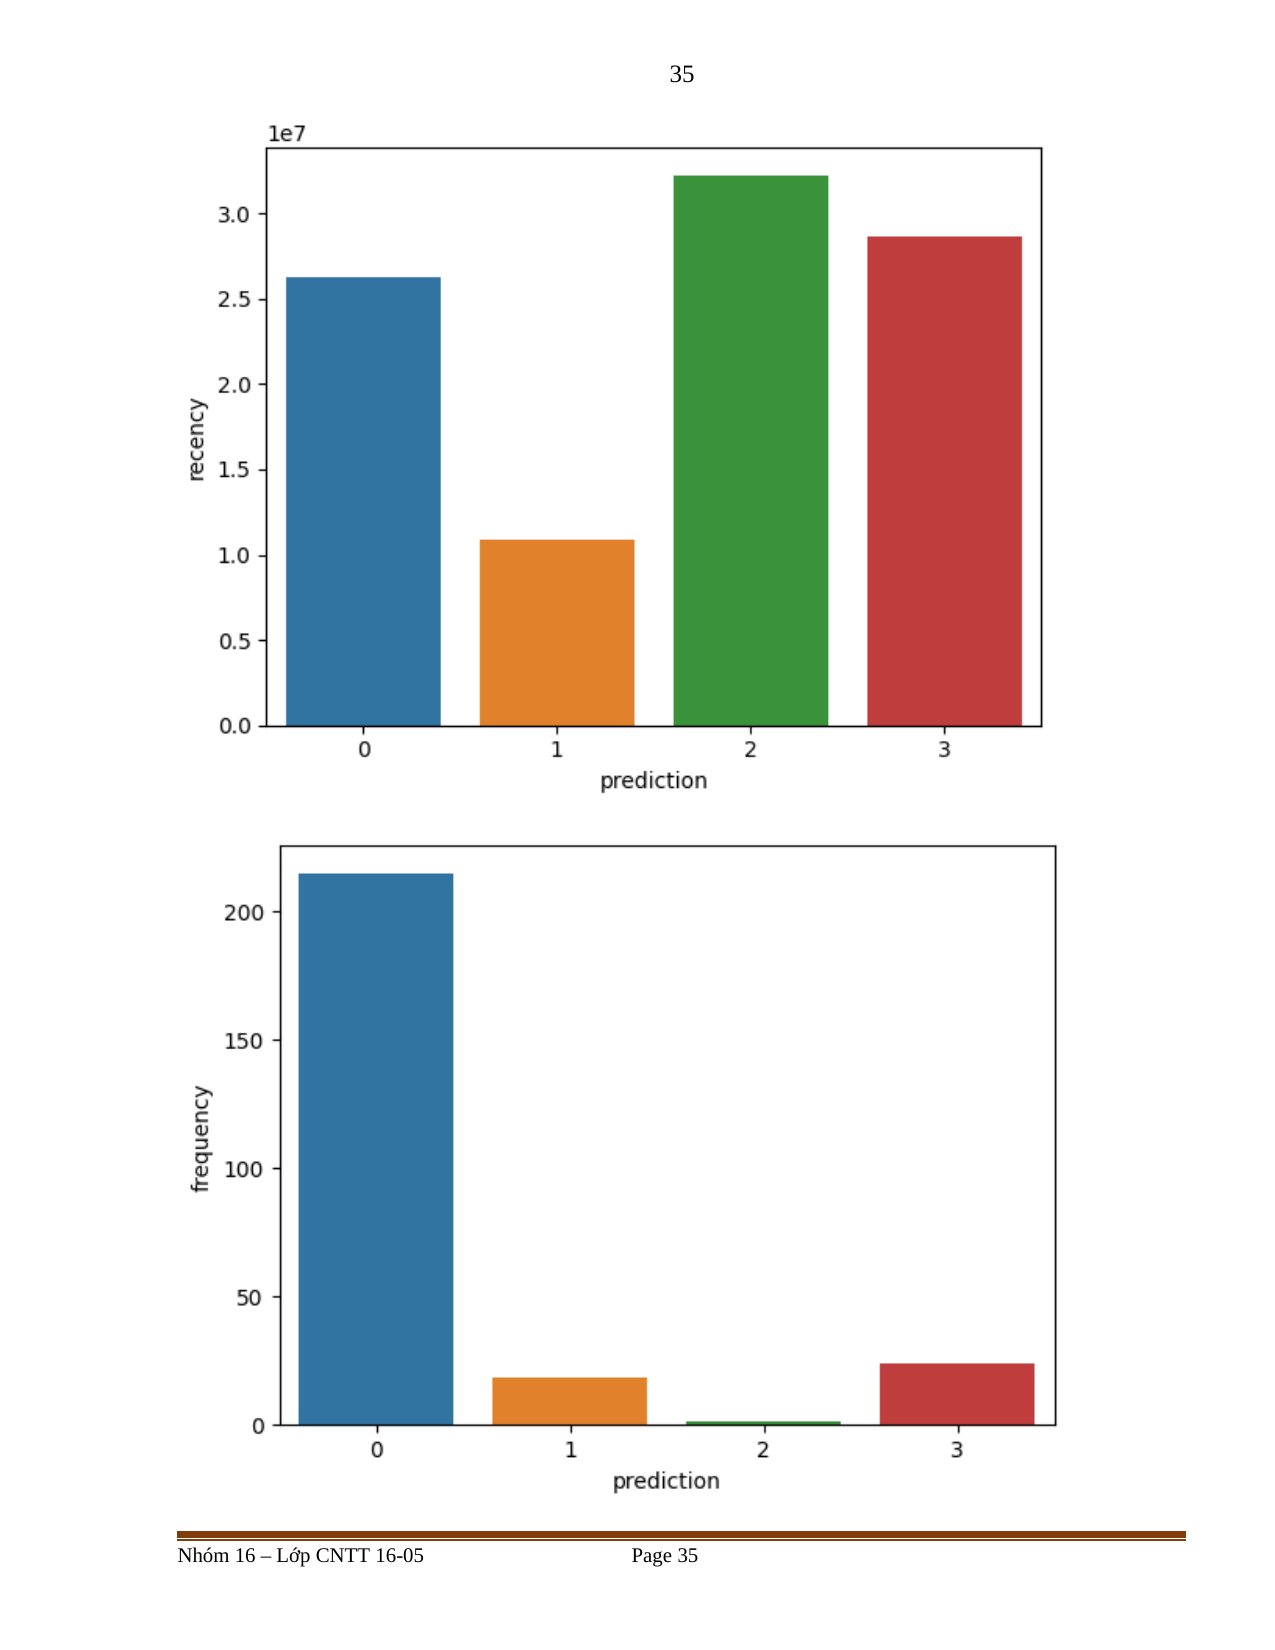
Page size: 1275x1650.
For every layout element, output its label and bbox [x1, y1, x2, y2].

picture [177, 820, 1127, 1503]
picture [177, 118, 1127, 801]
